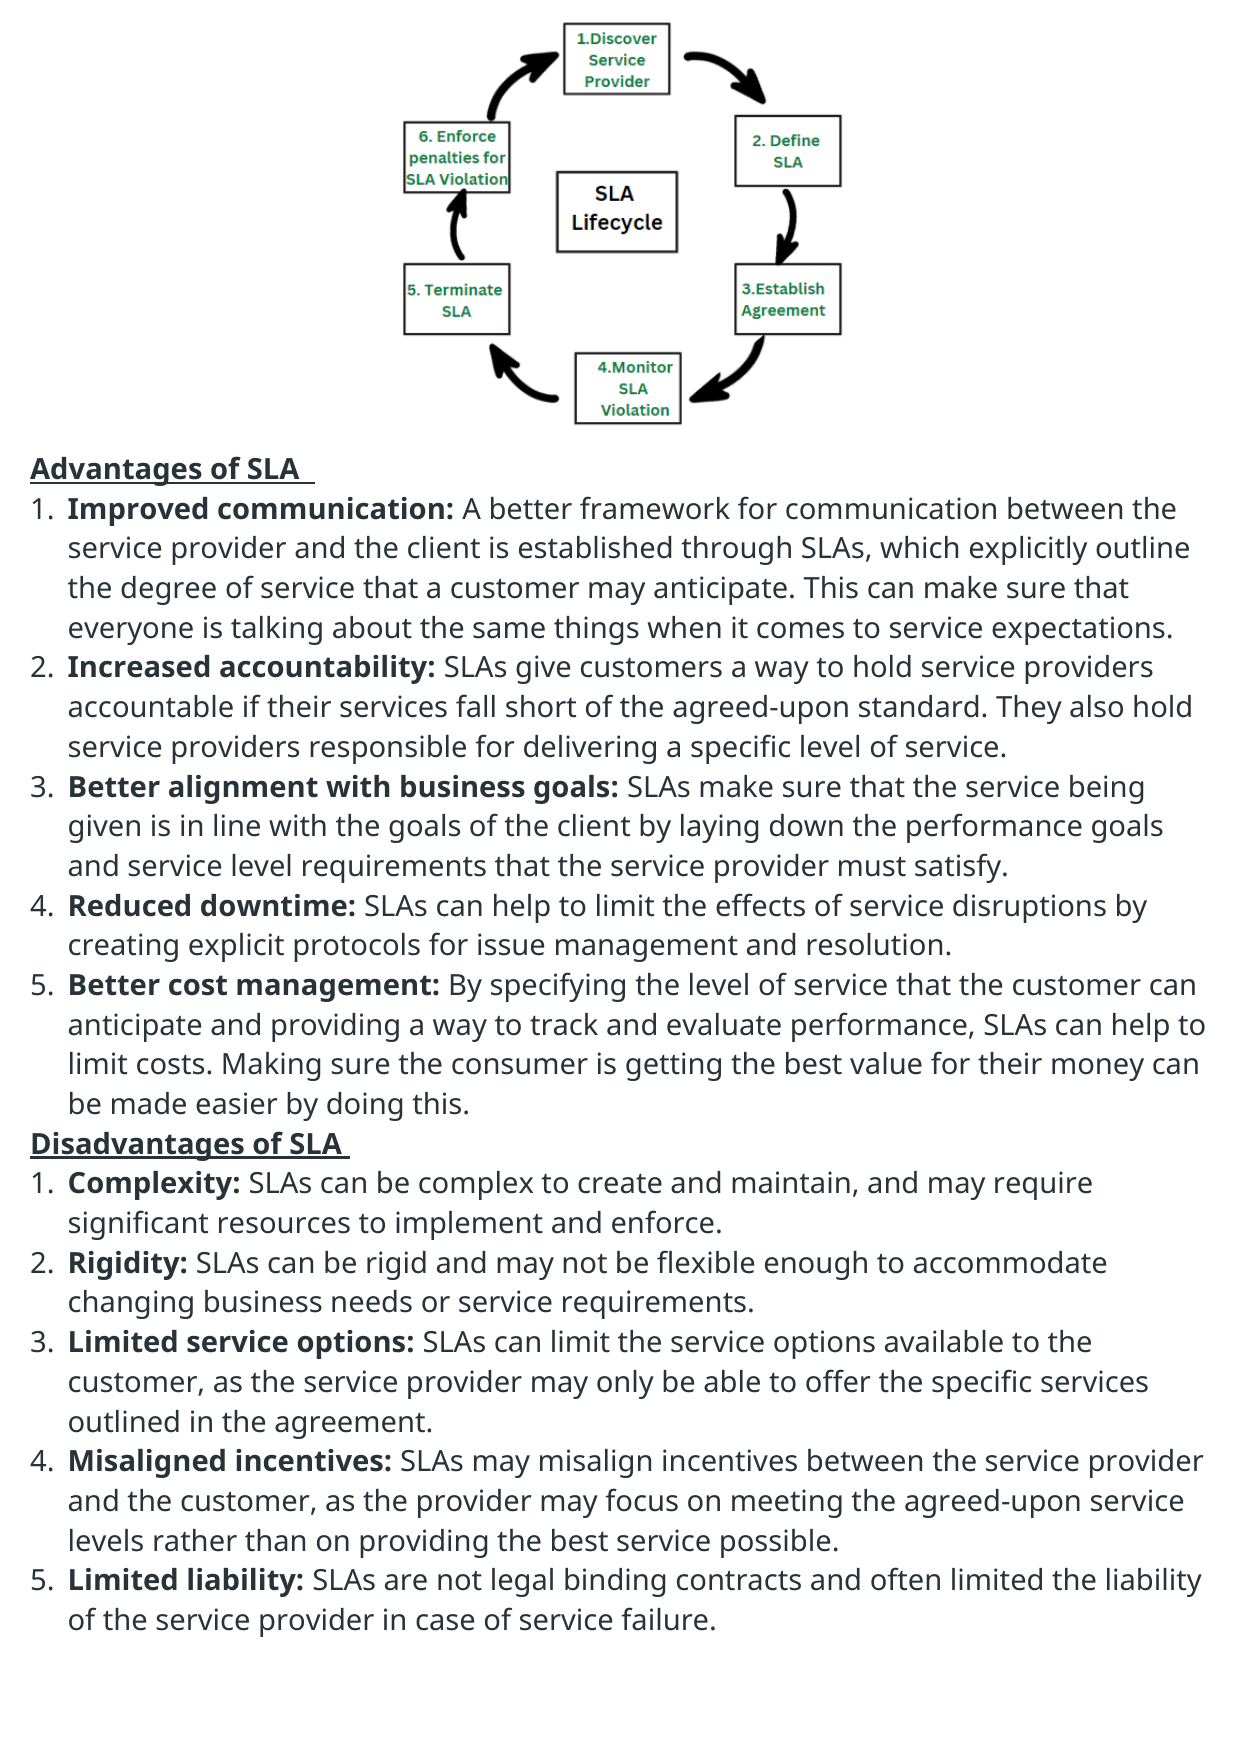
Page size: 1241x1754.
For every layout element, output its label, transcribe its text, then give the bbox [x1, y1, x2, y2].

list Increased accountability: SLAs give customers a way to hold service providers accountable if their services fall short of the agreed-upon standard. They also hold service providers responsible for delivering a specific level of service. [30, 647, 1210, 766]
list Reduced downtime: SLAs can help to limit the effects of service disruptions by creating explicit protocols for issue management and resolution. [30, 885, 1210, 964]
list Complexity: SLAs can be complex to create and maintain, and may require significant resources to implement and enforce. [30, 1163, 1210, 1242]
text Disadvantages of SLA [30, 1123, 1210, 1163]
list Better alignment with business goals: SLAs make sure that the service being given is in line with the goals of the client by laying down the performance goals and service level requirements that the service provider must satisfy. [30, 766, 1210, 885]
list Rigidity: SLAs can be rigid and may not be flexible enough to accommodate changing business needs or service requirements. [30, 1242, 1210, 1321]
picture [323, 0, 954, 449]
text Advantages of SLA [30, 448, 1210, 488]
list Better cost management: By specifying the level of service that the customer can anticipate and providing a way to track and evaluate performance, SLAs can help to limit costs. Making sure the consumer is getting the best value for their money can be made easier by doing this. [30, 964, 1210, 1123]
list Misaligned incentives: SLAs may misalign incentives between the service provider and the customer, as the provider may focus on meeting the agreed-upon service levels rather than on providing the best service possible. [30, 1441, 1210, 1559]
list Limited service options: SLAs can limit the service options available to the customer, as the service provider may only be able to offer the specific services outlined in the agreement. [30, 1321, 1210, 1441]
list Limited liability: SLAs are not legal binding contracts and often limited the liability of the service provider in case of service failure. [30, 1559, 1210, 1639]
